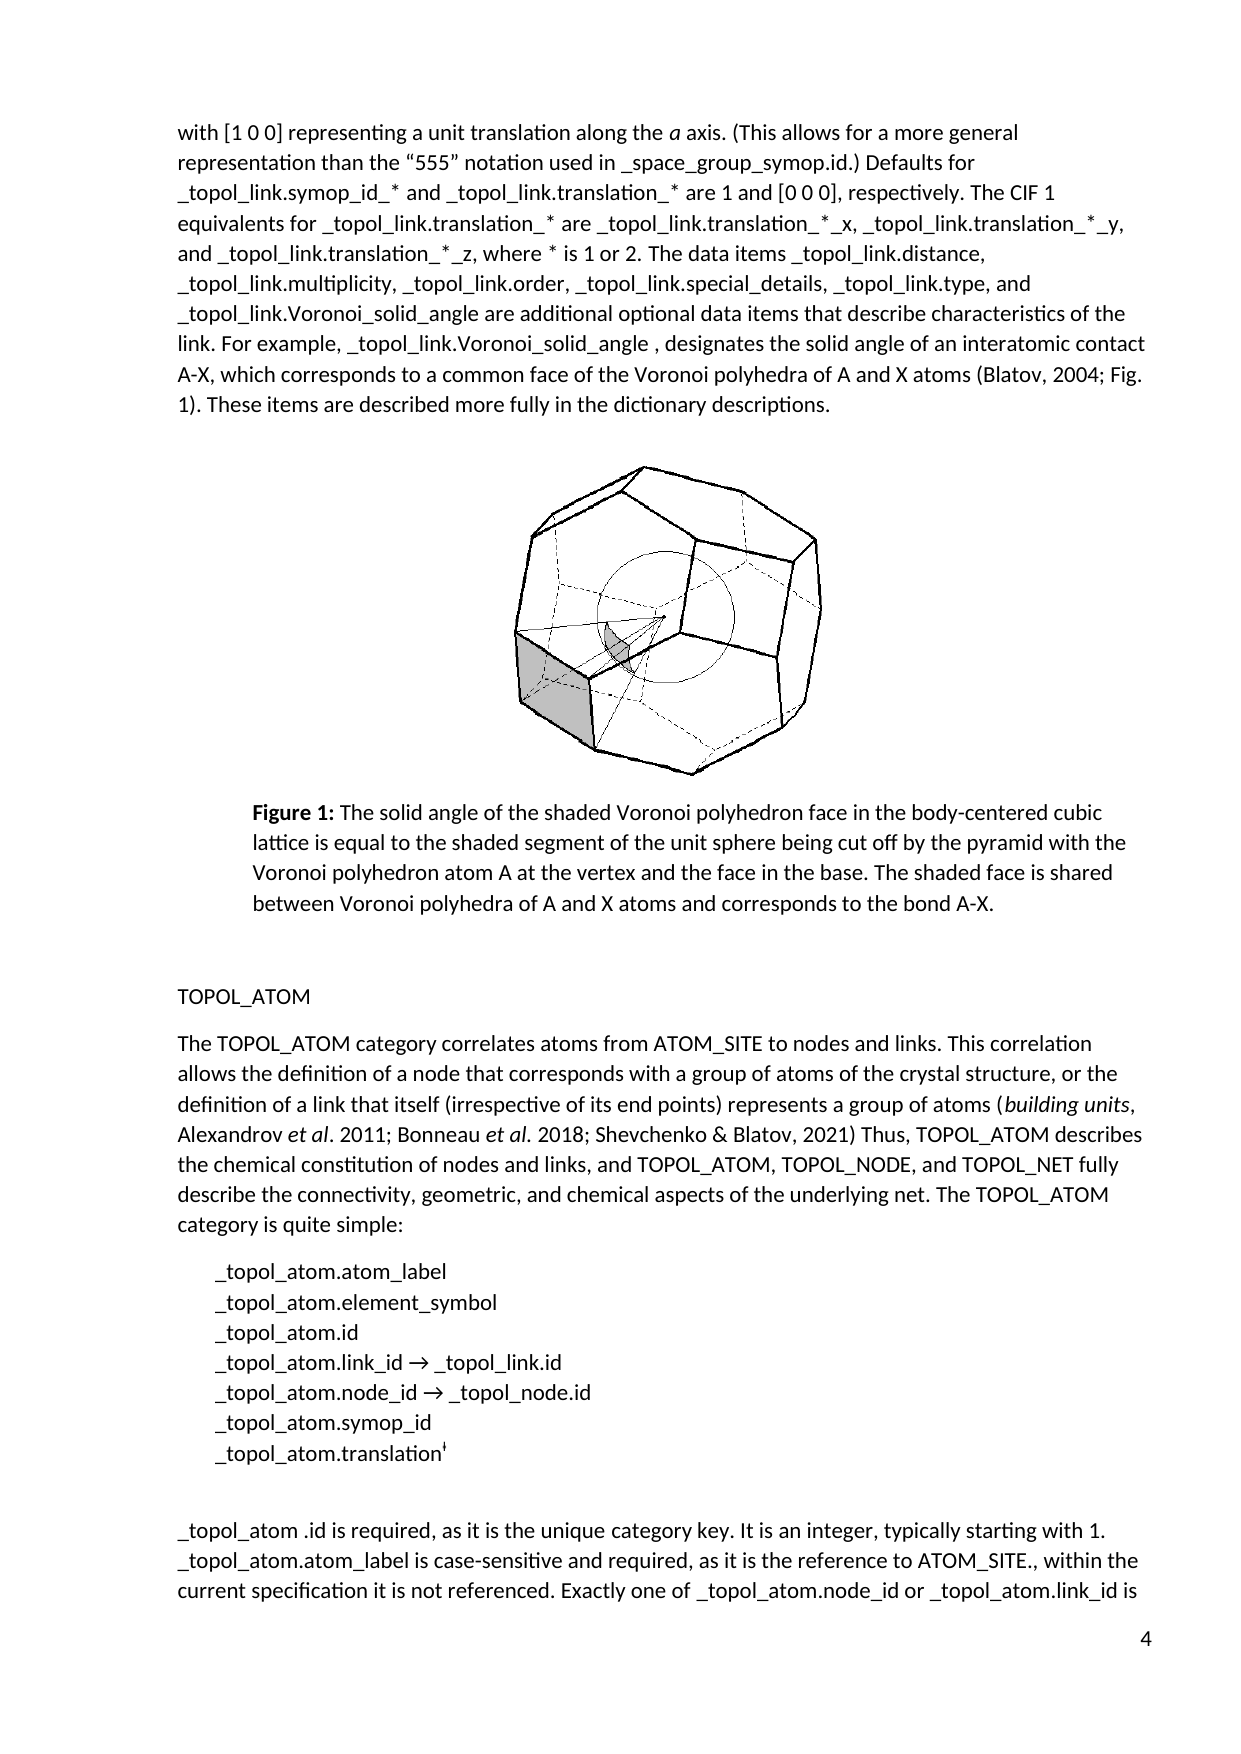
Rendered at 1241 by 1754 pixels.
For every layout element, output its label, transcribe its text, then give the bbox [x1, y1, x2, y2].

text TOPOL_ATOM [177, 982, 1152, 1011]
picture [504, 465, 825, 780]
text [177, 118, 1152, 418]
text _topol_atom.atom_label [215, 1257, 1152, 1286]
text Figure 1: The solid angle of the shaded Voronoi polyhedron face in the body-centered cubic lattice is equal to the shaded segment of the unit sphere being cut off by the pyramid with the Voronoi polyhedron atom A at the vertex and the face in the base. The shaded face is shared between Voronoi polyhedra of A and X atoms and corresponds to the bond A-X. [252, 798, 1152, 917]
text _topol_atom.node_id → _topol_node.id [215, 1378, 1152, 1406]
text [177, 1516, 1152, 1604]
text _topol_atom.symop_id [215, 1408, 1152, 1437]
text The TOPOL_ATOM category correlates atoms from ATOM_SITE to nodes and links. This correlation allows the definition of a node that corresponds with a group of atoms of the crystal structure, or the definition of a link that itself (irrespective of its end points) represents a group of atoms (building units, Alexandrov et al. 2011; Bonneau et al. 2018; Shevchenko & Blatov, 2021) Thus, TOPOL_ATOM describes the chemical constitution of nodes and links, and TOPOL_ATOM, TOPOL_NODE, and TOPOL_NET fully describe the connectivity, geometric, and chemical aspects of the underlying net. The TOPOL_ATOM category is quite simple: [177, 1029, 1152, 1239]
text _topol_atom.element_symbol [215, 1288, 1152, 1316]
text _topol_atom.id [215, 1318, 1152, 1346]
text _topol_atom.translationⱡ [215, 1439, 1152, 1467]
text _topol_atom.link_id → _topol_link.id [215, 1348, 1152, 1376]
